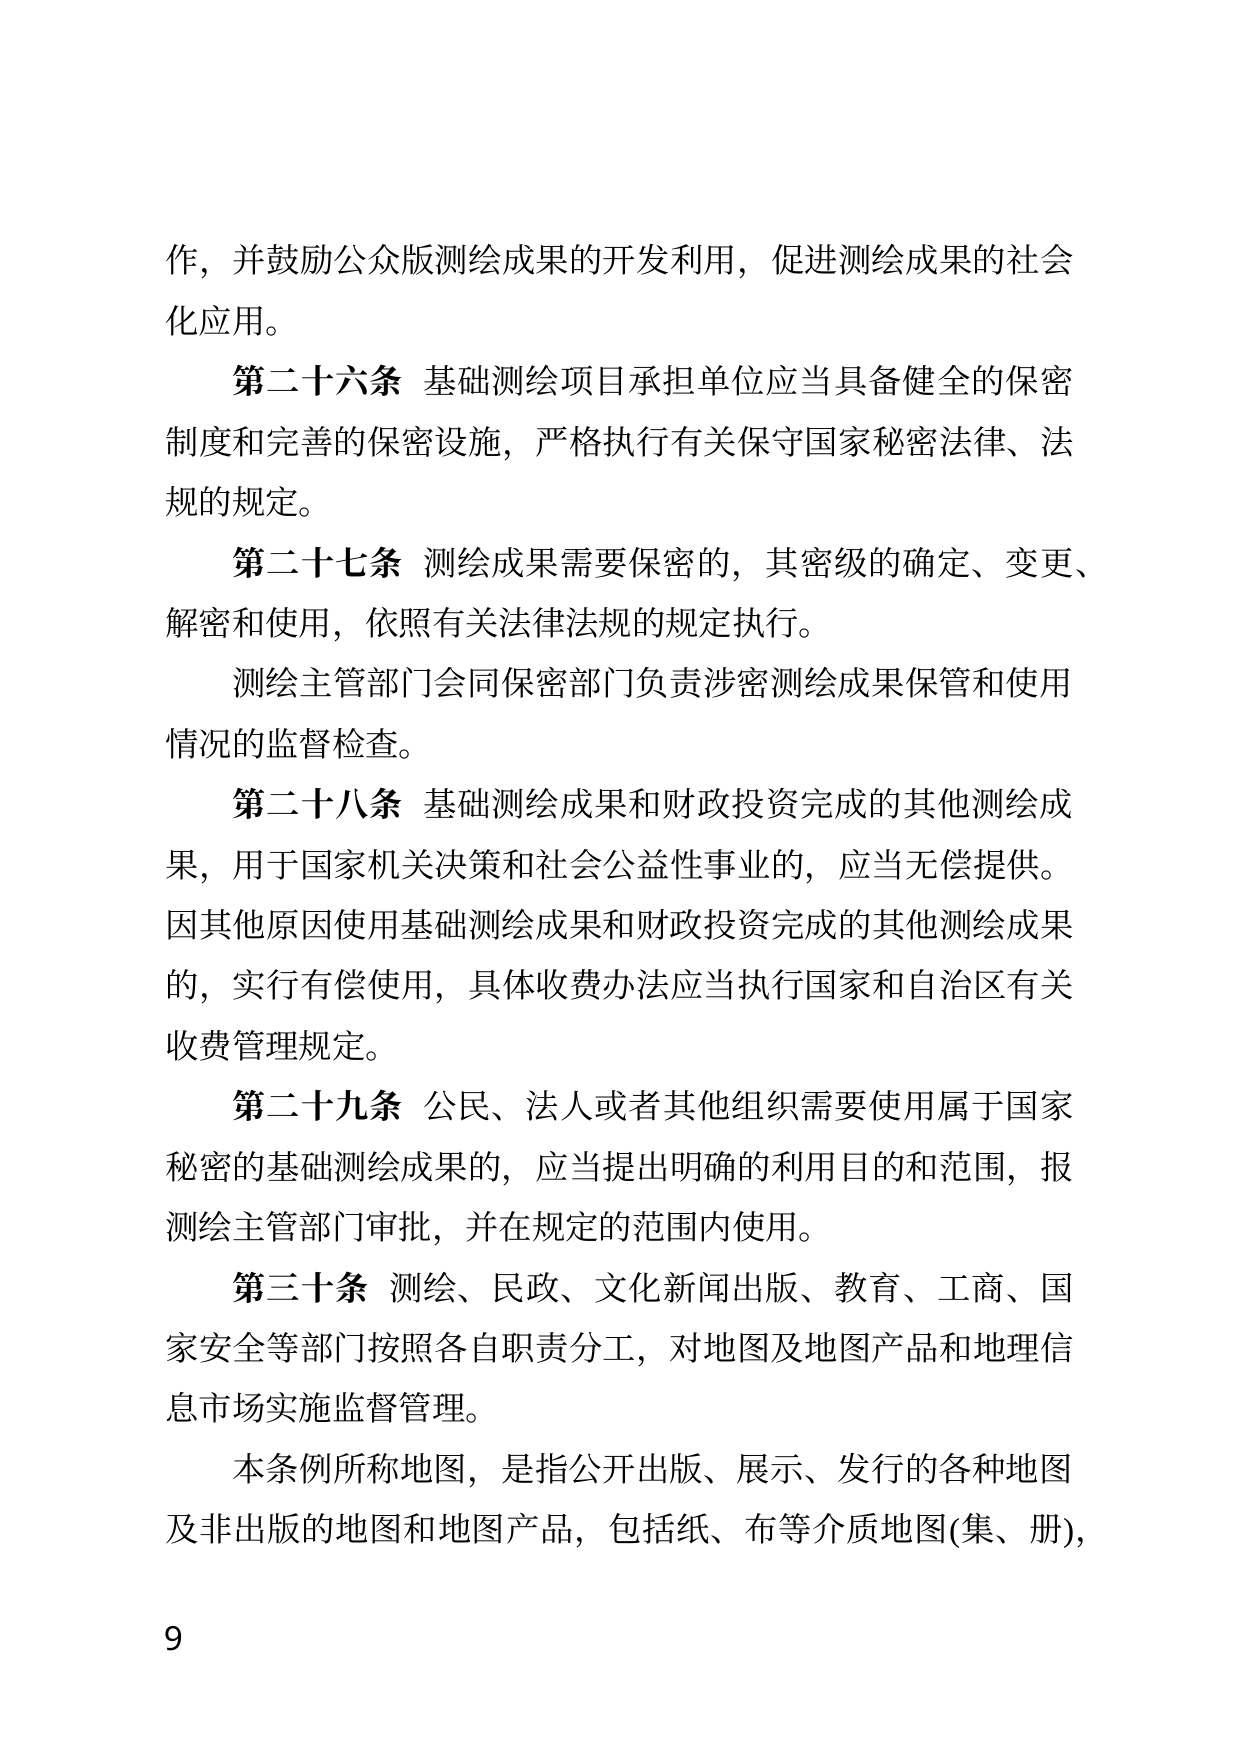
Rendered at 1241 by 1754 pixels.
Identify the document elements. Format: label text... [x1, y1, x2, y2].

text 第三十条 测绘、民政、文化新闻出版、教育、工商、国家安全等部门按照各自职责分工，对地图及地图产品和地理信息市场实施监督管理。 [165, 1252, 1075, 1433]
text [165, 1433, 1075, 1554]
text 测绘主管部门会同保密部门负责涉密测绘成果保管和使用情况的监督检查。 [165, 647, 1075, 768]
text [165, 224, 1075, 345]
text 第二十六条 基础测绘项目承担单位应当具备健全的保密制度和完善的保密设施，严格执行有关保守国家秘密法律、法规的规定。 [165, 345, 1075, 527]
text 第二十九条 公民、法人或者其他组织需要使用属于国家秘密的基础测绘成果的，应当提出明确的利用目的和范围，报测绘主管部门审批，并在规定的范围内使用。 [165, 1070, 1075, 1252]
text 第二十八条 基础测绘成果和财政投资完成的其他测绘成果，用于国家机关决策和社会公益性事业的，应当无偿提供。因其他原因使用基础测绘成果和财政投资完成的其他测绘成果的，实行有偿使用，具体收费办法应当执行国家和自治区有关收费管理规定。 [165, 768, 1075, 1070]
text 第二十七条 测绘成果需要保密的，其密级的确定、变更、解密和使用，依照有关法律法规的规定执行。 [165, 527, 1075, 647]
